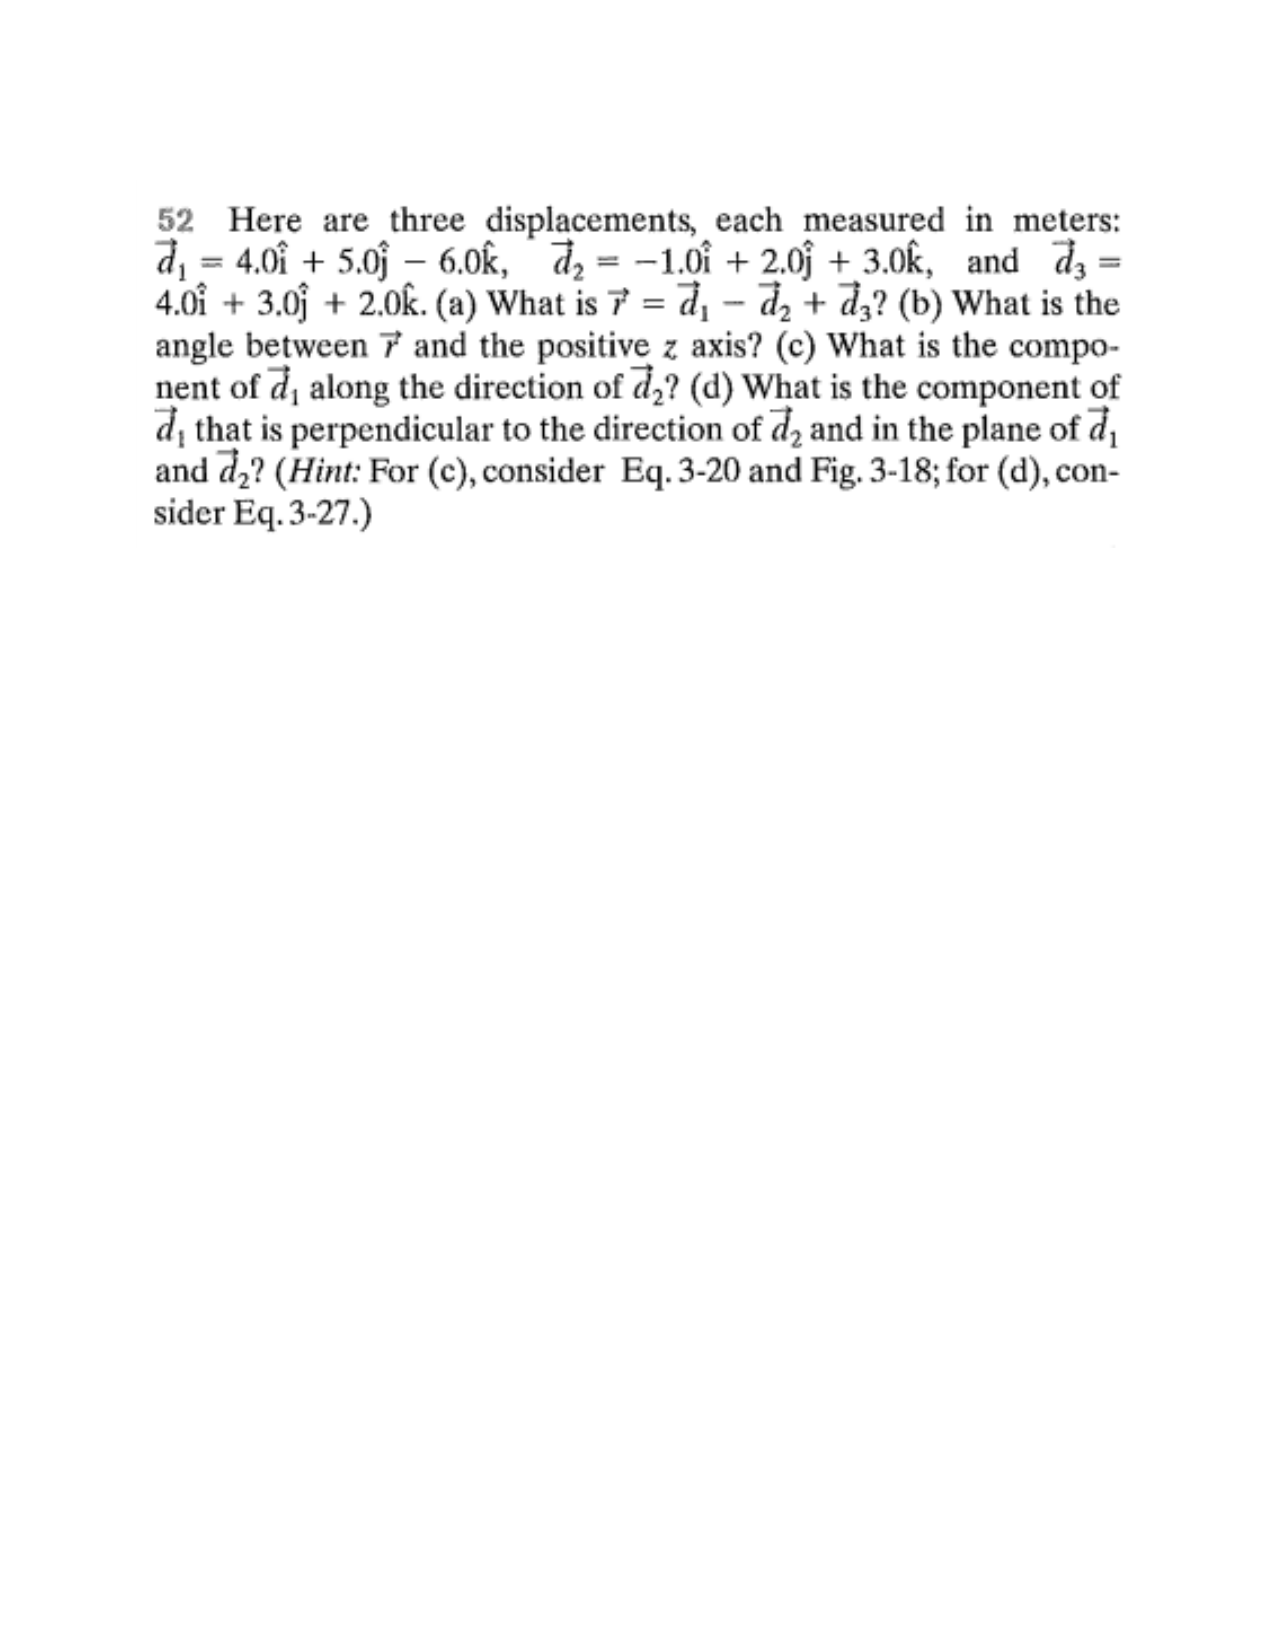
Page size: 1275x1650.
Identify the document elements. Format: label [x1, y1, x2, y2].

picture [135, 180, 1154, 548]
